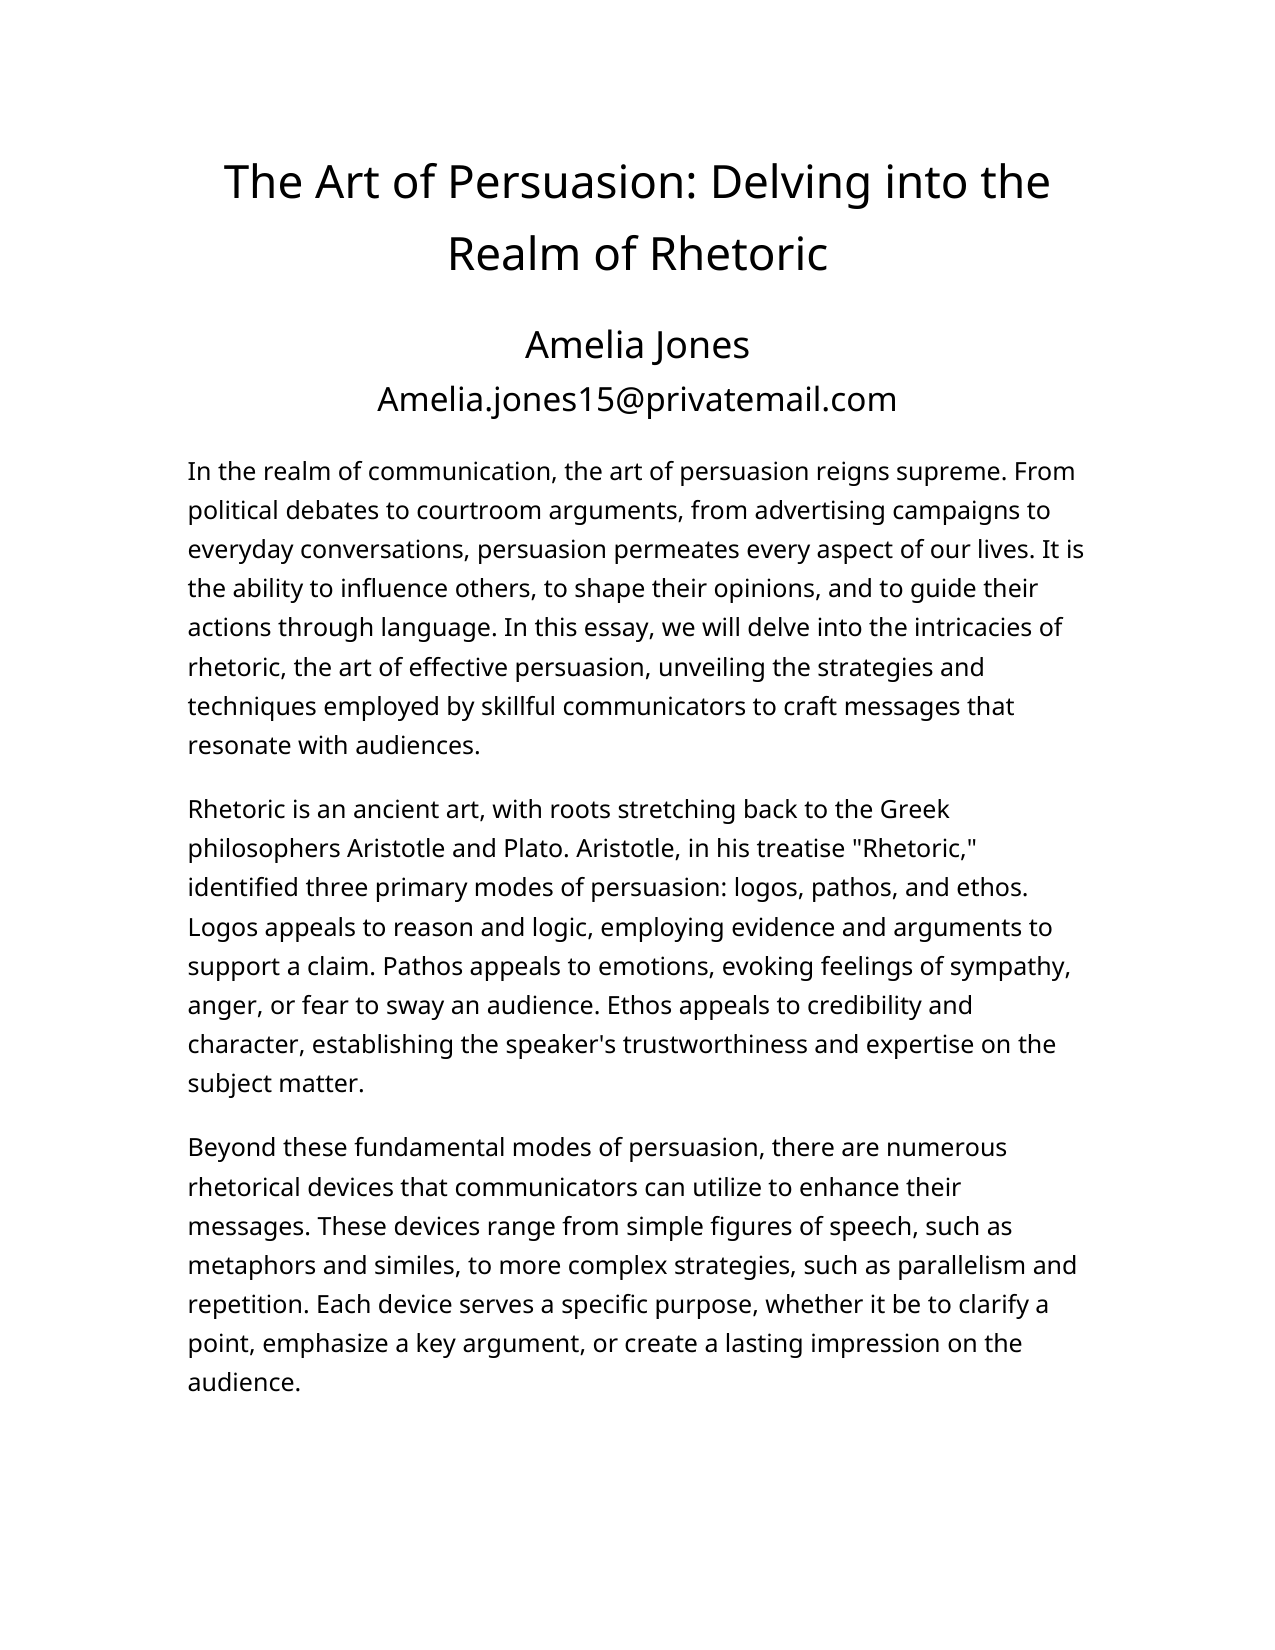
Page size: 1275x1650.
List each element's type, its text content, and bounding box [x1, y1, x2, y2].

text In the realm of communication, the art of persuasion reigns supreme. From political debates to courtroom arguments, from advertising campaigns to everyday conversations, persuasion permeates every aspect of our lives. It is the ability to influence others, to shape their opinions, and to guide their actions through language. In this essay, we will delve into the intricacies of rhetoric, the art of effective persuasion, unveiling the strategies and techniques employed by skillful communicators to craft messages that resonate with audiences. [187, 453, 1087, 762]
text Rhetoric is an ancient art, with roots stretching back to the Greek philosophers Aristotle and Plato. Aristotle, in his treatise "Rhetoric," identified three primary modes of persuasion: logos, pathos, and ethos. Logos appeals to reason and logic, employing evidence and arguments to support a claim. Pathos appeals to emotions, evoking feelings of sympathy, anger, or fear to sway an audience. Ethos appeals to credibility and character, establishing the speaker's trustworthiness and expertise on the subject matter. [187, 792, 1087, 1100]
text The Art of Persuasion: Delving into the Realm of Rhetoric [187, 150, 1087, 284]
text Beyond these fundamental modes of persuasion, there are numerous rhetorical devices that communicators can utilize to enhance their messages. These devices range from simple figures of speech, such as metaphors and similes, to more complex strategies, such as parallelism and repetition. Each device serves a specific purpose, whether it be to clarify a point, emphasize a key argument, or create a lasting impression on the audience. [187, 1130, 1087, 1399]
text Amelia Jones Amelia.jones15@privatemail.com [187, 318, 1087, 422]
